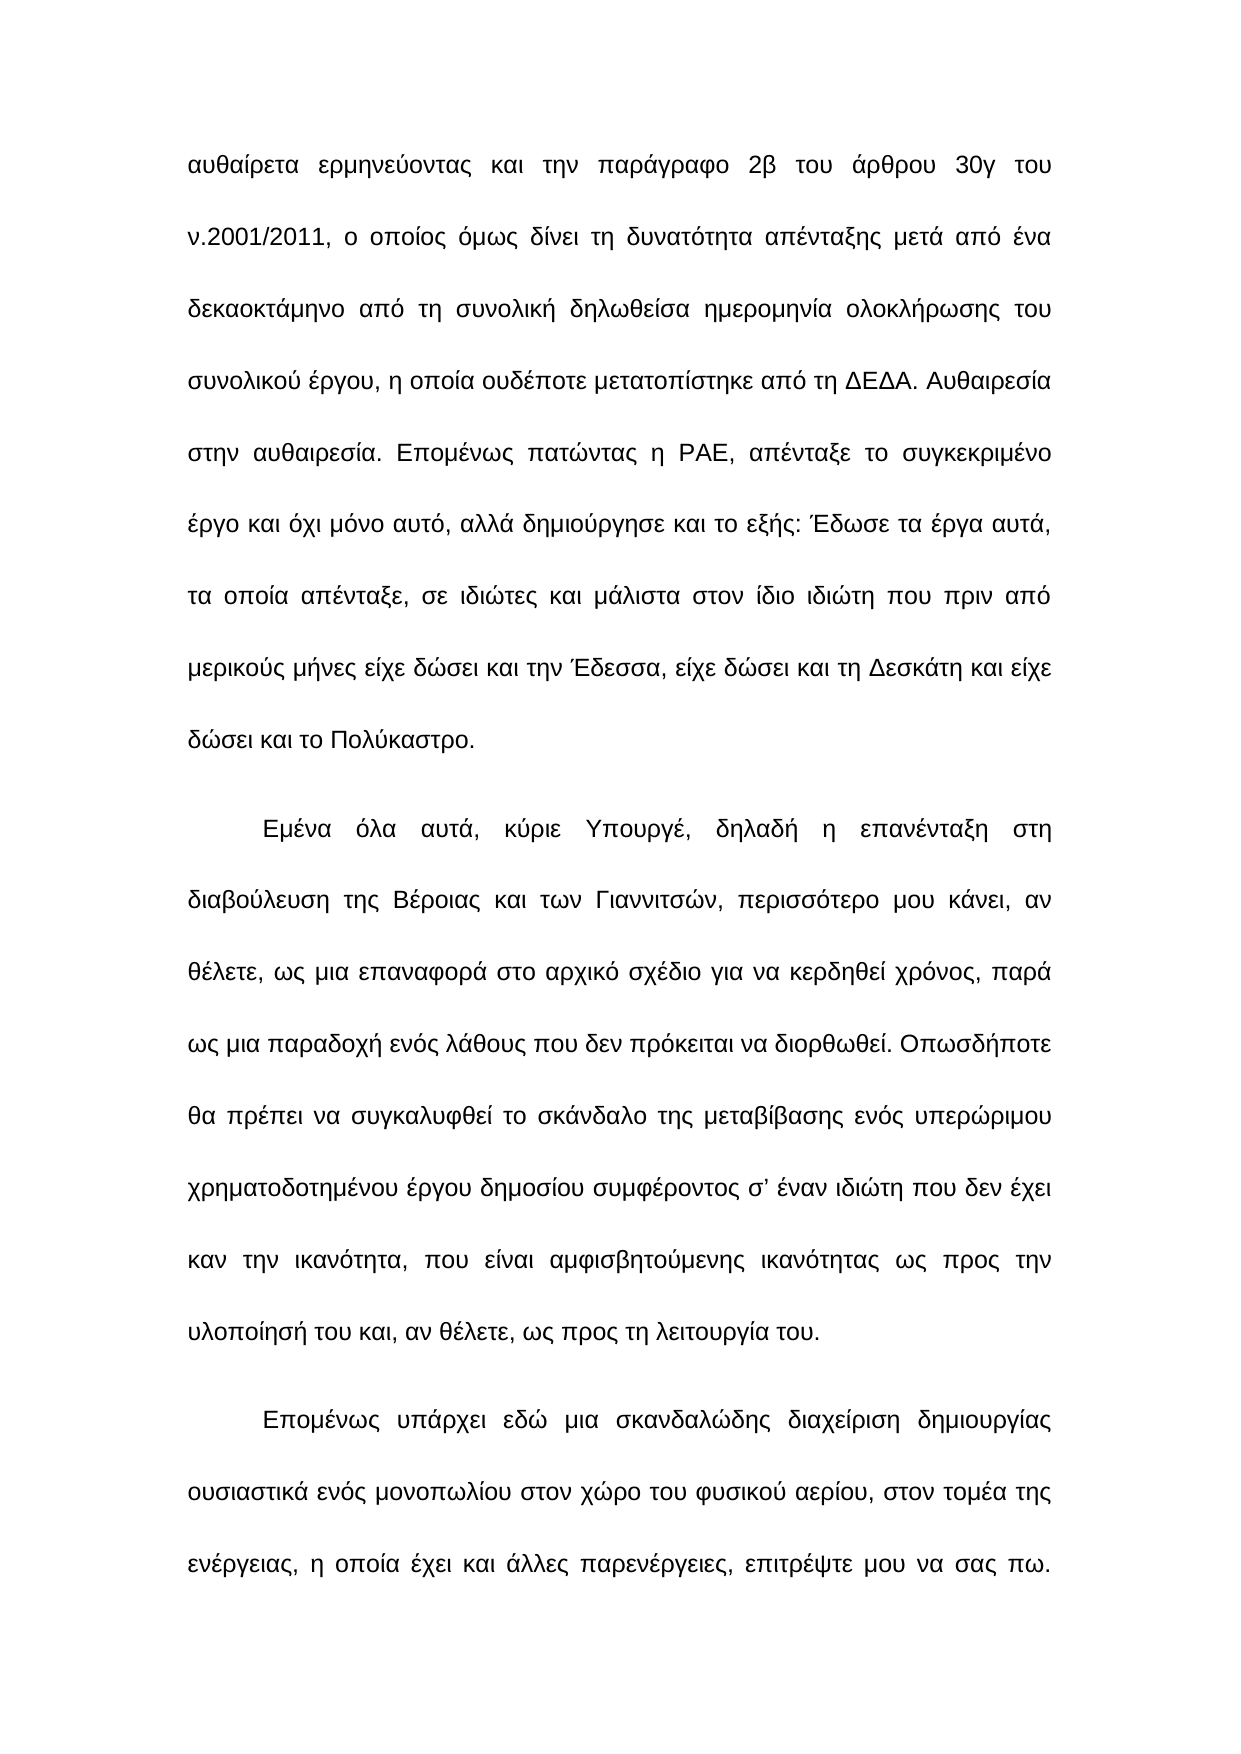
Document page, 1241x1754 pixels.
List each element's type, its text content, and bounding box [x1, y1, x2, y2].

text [187, 1405, 1053, 1578]
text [187, 150, 1053, 754]
text Εμένα όλα αυτά, κύριε Υπουργέ, δηλαδή η επανένταξη στη διαβούλευση της Βέροιας και των Γιαννιτσών, περισσότερο μου κάνει, αν θέλετε, ως μια επαναφορά στο αρχικό σχέδιο για να κερδηθεί χρόνος, παρά ως μια παραδοχή ενός λάθους που δεν πρόκειται να διορθωθεί. Οπωσδήποτε θα πρέπει να συγκαλυφθεί το σκάνδαλο της μεταβίβασης ενός υπερώριμου χρηματοδοτημένου έργου δημοσίου συμφέροντος σ’ έναν ιδιώτη που δεν έχει καν την ικανότητα, που είναι αμφισβητούμενης ικανότητας ως προς την υλοποίησή του και, αν θέλετε, ως προς τη λειτουργία του. [187, 813, 1053, 1345]
